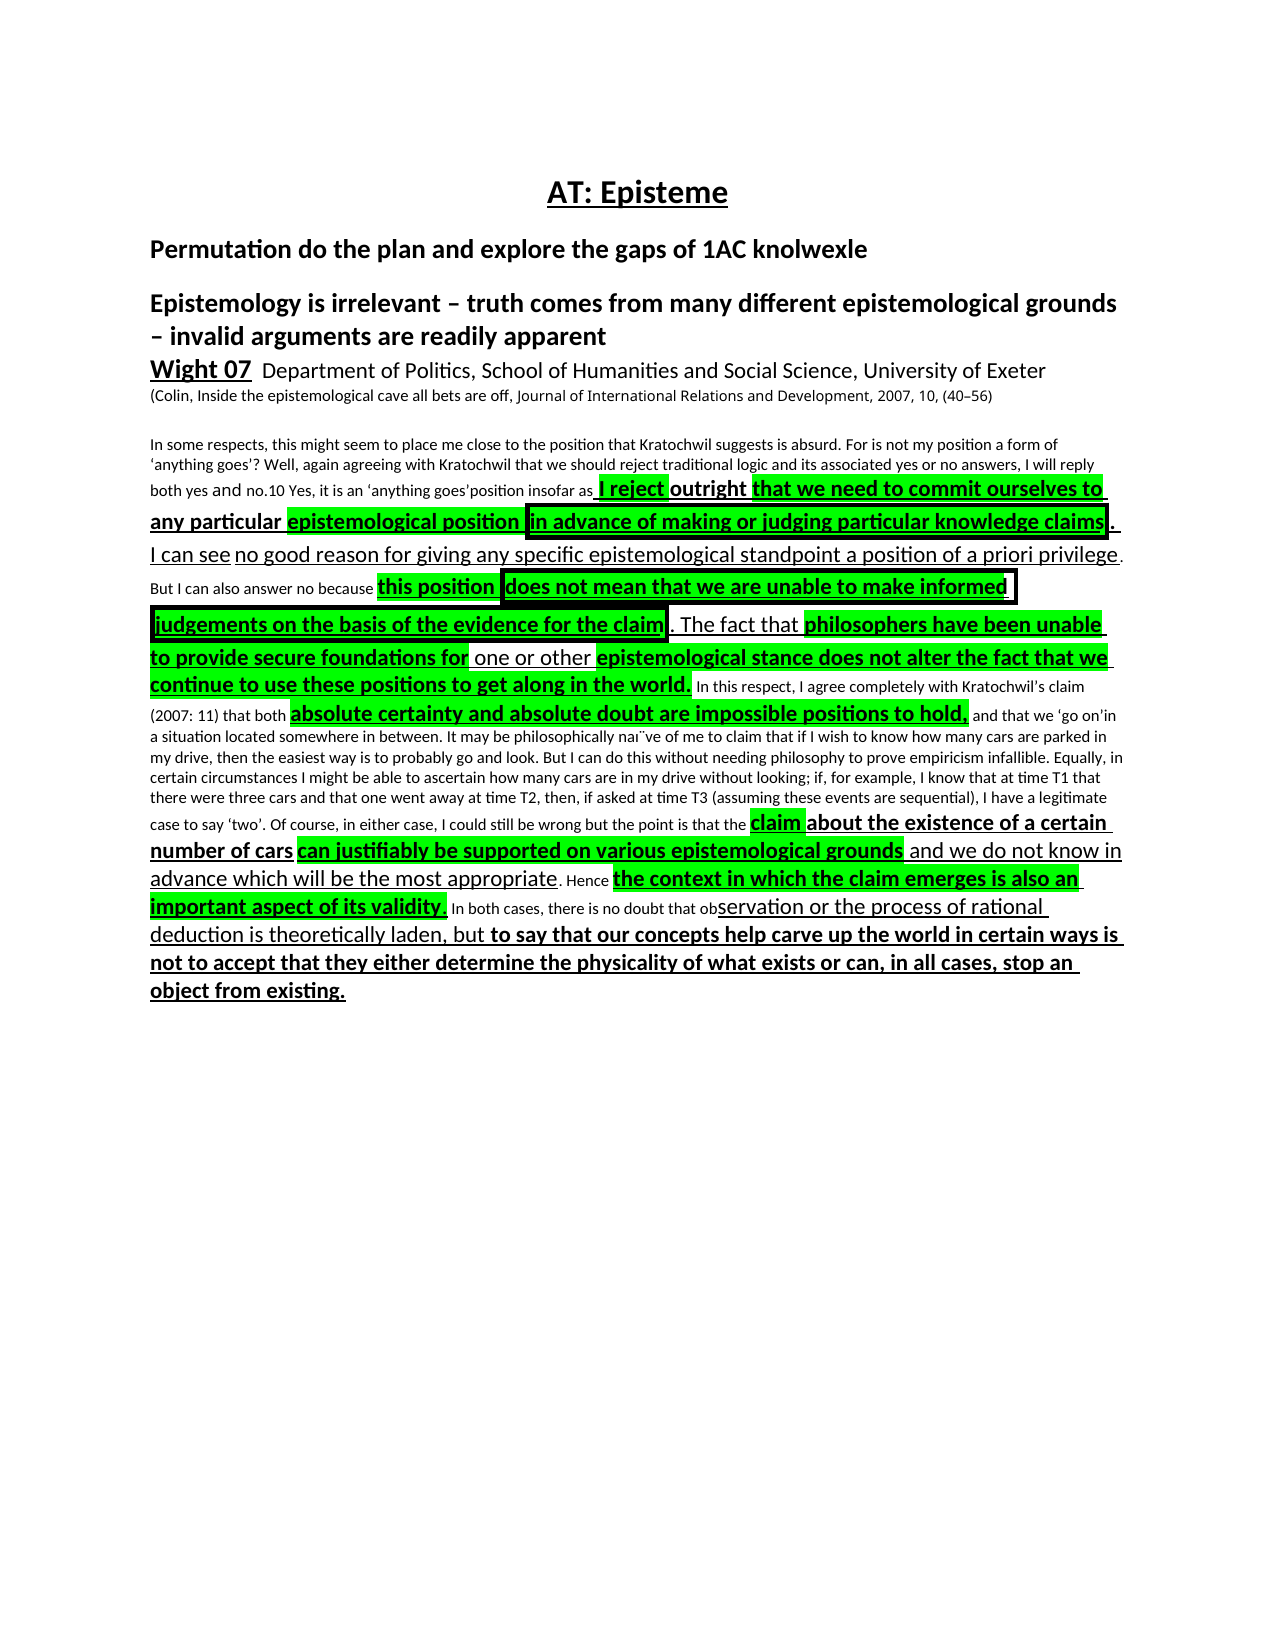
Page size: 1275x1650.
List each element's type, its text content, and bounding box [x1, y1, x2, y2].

subtitle Epistemology is irrelevant – truth comes from many different epistemological grounds – invalid arguments are readily apparent [150, 286, 1125, 352]
text Wight 07 Department of Politics, School of Humanities and Social Science, University of Exeter [150, 352, 1125, 385]
subtitle Permutation do the plan and explore the gaps of 1AC knolwexle [150, 232, 1125, 265]
text In some respects, this might seem to place me close to the position that Kratochwil suggests is absurd. For is not my position a form of ‘anything goes’? Well, again agreeing with Kratochwil that we should reject traditional logic and its associated yes or no answers, I will reply both yes and no.10 Yes, it is an ‘anything goes’position insofar as I reject outright that we need to commit ourselves to any particular epistemological position in advance of making or judging particular knowledge claims. I can see no good reason for giving any specific epistemological standpoint a position of a priori privilege. But I can also answer no because this position does not mean that we are unable to make informed judgements on the basis of the evidence for the claim. The fact that philosophers have been unable to provide secure foundations for one or other epistemological stance does not alter the fact that we continue to use these positions to get along in the world. In this respect, I agree completely with Kratochwil’s claim (2007: 11) that both absolute certainty and absolute doubt are impossible positions to hold, and that we ‘go on’in a situation located somewhere in between. It may be philosophically naı¨ve of me to claim that if I wish to know how many cars are parked in my drive, then the easiest way is to probably go and look. But I can do this without needing philosophy to prove empiricism infallible. Equally, in certain circumstances I might be able to ascertain how many cars are in my drive without looking; if, for example, I know that at time T1 that there were three cars and that one went away at time T2, then, if asked at time T3 (assuming these events are sequential), I have a legitimate case to say ‘two’. Of course, in either case, I could still be wrong but the point is that the claim about the existence of a certain number of cars can justifiably be supported on various epistemological grounds and we do not know in advance which will be the most appropriate. Hence the context in which the claim emerges is also an important aspect of its validity. In both cases, there is no doubt that observation or the process of rational deduction is theoretically laden, but to say that our concepts help carve up the world in certain ways is not to accept that they either determine the physicality of what exists or can, in all cases, stop an object from existing. [150, 434, 1125, 1004]
text (Colin, Inside the epistemological cave all bets are off, Journal of International Relations and Development, 2007, 10, (40–56) [150, 385, 1125, 406]
subtitle AT: Episteme [150, 171, 1125, 212]
